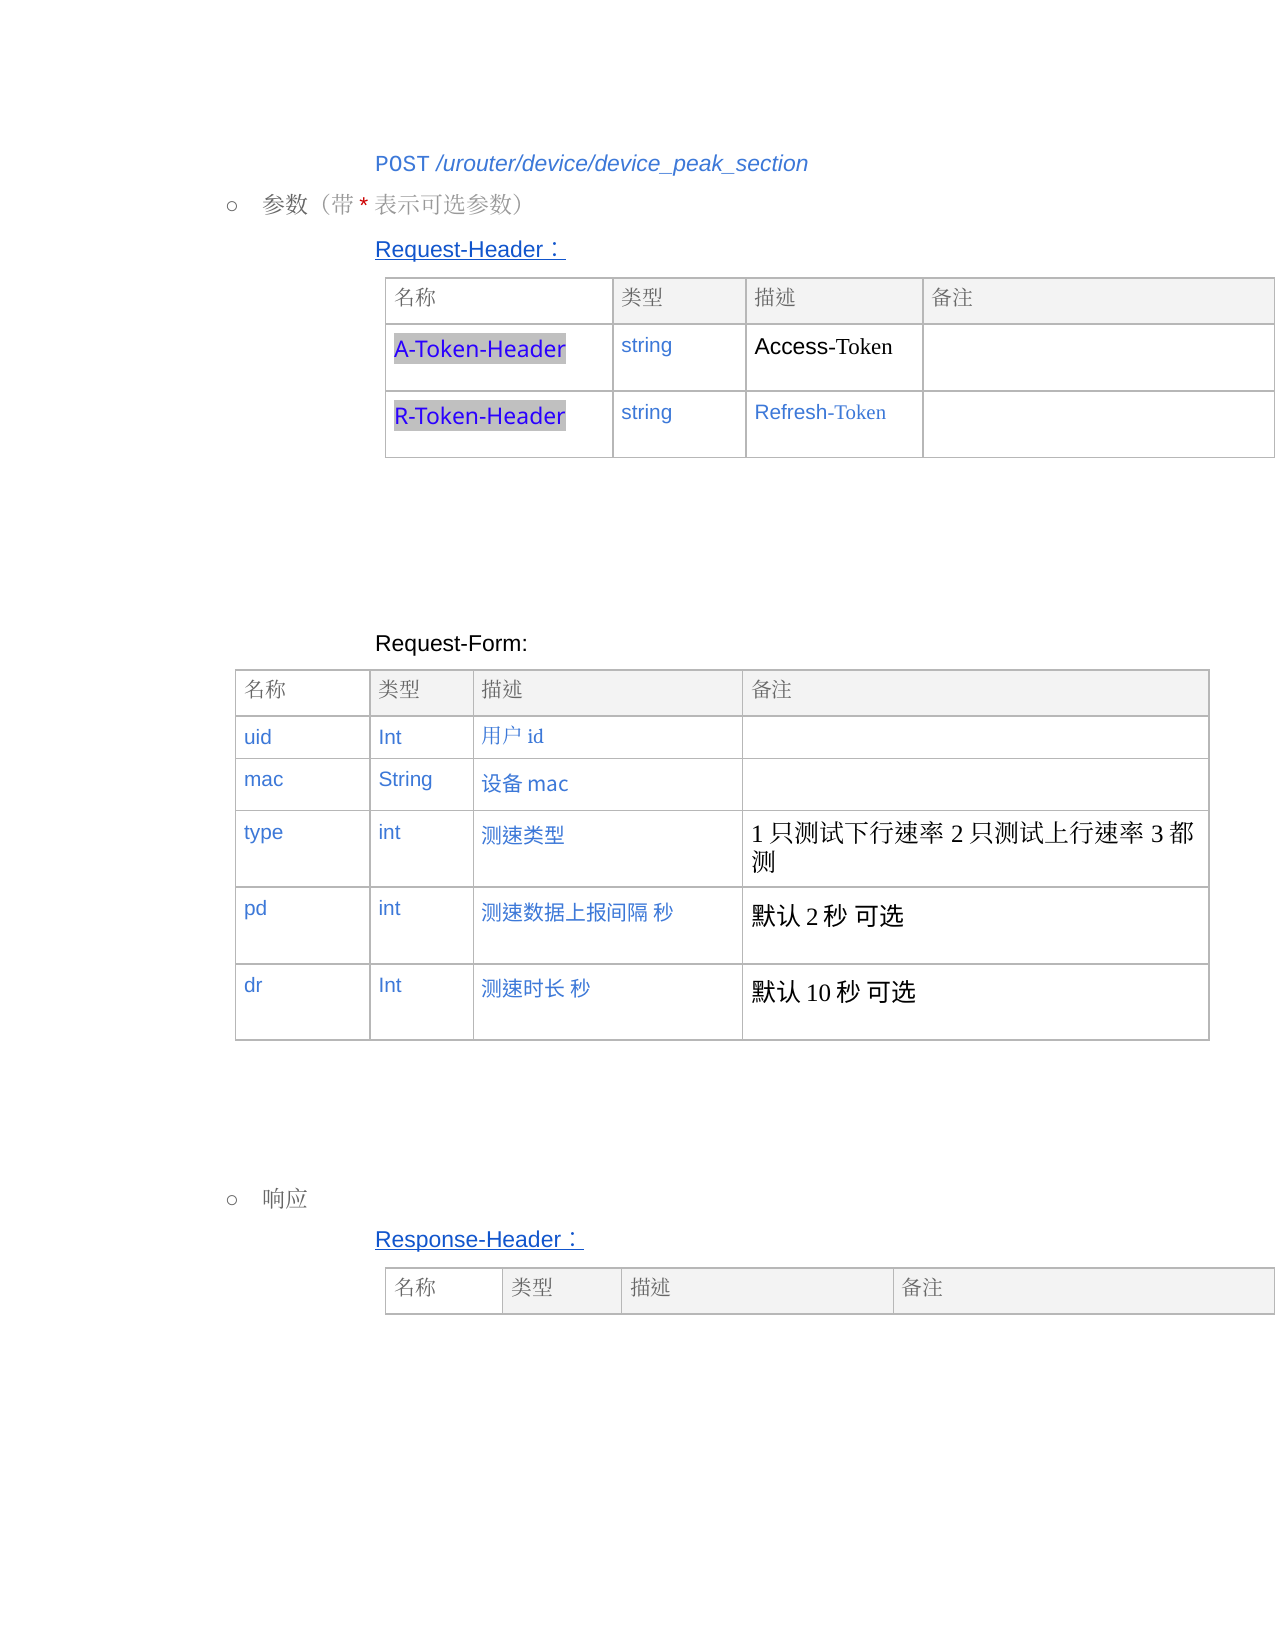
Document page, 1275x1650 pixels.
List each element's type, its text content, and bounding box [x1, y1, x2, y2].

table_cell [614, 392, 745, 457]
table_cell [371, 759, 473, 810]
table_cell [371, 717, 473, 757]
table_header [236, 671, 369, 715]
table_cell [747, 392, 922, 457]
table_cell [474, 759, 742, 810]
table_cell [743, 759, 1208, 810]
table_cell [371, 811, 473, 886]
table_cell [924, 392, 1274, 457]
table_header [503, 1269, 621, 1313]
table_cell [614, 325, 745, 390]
text POST /urouter/device/device_peak_section [300, 150, 1125, 178]
text Request-Header： [375, 236, 1125, 263]
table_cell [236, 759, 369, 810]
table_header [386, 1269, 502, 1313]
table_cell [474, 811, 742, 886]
text Request-Form: [225, 629, 1125, 656]
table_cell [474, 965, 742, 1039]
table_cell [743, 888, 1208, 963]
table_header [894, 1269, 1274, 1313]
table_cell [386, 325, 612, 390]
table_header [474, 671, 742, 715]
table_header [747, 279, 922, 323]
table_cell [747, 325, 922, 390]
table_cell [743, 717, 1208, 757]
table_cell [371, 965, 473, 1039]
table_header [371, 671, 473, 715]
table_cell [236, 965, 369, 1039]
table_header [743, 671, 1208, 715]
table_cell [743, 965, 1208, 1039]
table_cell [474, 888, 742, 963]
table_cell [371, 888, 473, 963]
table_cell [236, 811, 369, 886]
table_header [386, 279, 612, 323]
list 响应 [225, 1186, 1125, 1213]
list 参数（带 * 表示可选参数） [225, 192, 1125, 220]
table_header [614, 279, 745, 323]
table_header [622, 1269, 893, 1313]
text Response-Header： [375, 1226, 1125, 1254]
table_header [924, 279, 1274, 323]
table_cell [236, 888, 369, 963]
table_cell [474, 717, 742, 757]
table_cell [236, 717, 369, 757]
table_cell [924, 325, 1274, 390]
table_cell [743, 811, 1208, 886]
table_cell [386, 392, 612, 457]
